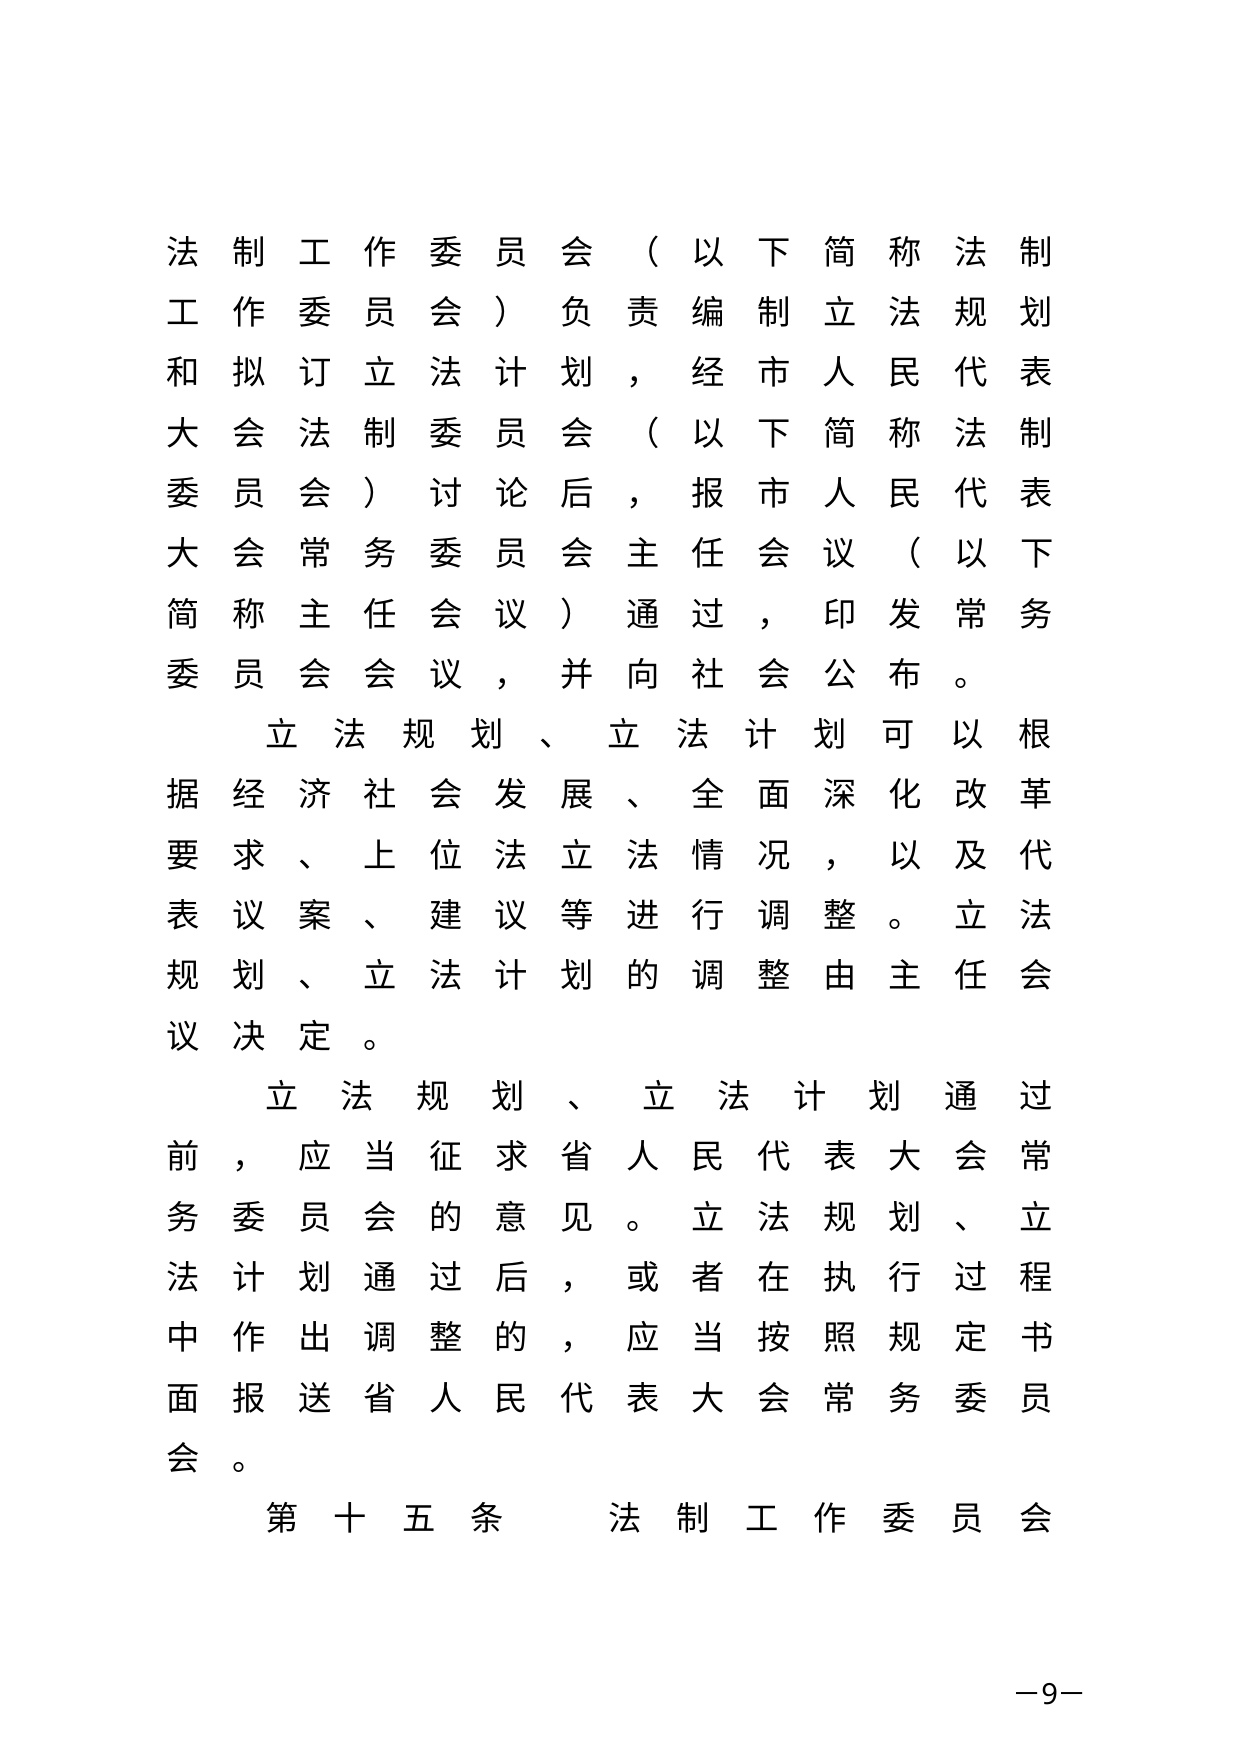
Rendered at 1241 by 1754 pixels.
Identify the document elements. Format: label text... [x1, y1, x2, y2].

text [167, 1486, 1085, 1546]
text 立法规划、立法计划可以根据经济社会发展、全面深化改革要求、上位法立法情况，以及代表议案、建议等进行调整。立法规划、立法计划的调整由主任会议决定。 [167, 702, 1085, 1064]
text 立法规划、立法计划通过前，应当征求省人民代表大会常务委员会的意见。立法规划、立法计划通过后，或者在执行过程中作出调整的，应当按照规定书面报送省人民代表大会常务委员会。 [167, 1064, 1085, 1486]
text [167, 219, 1085, 702]
